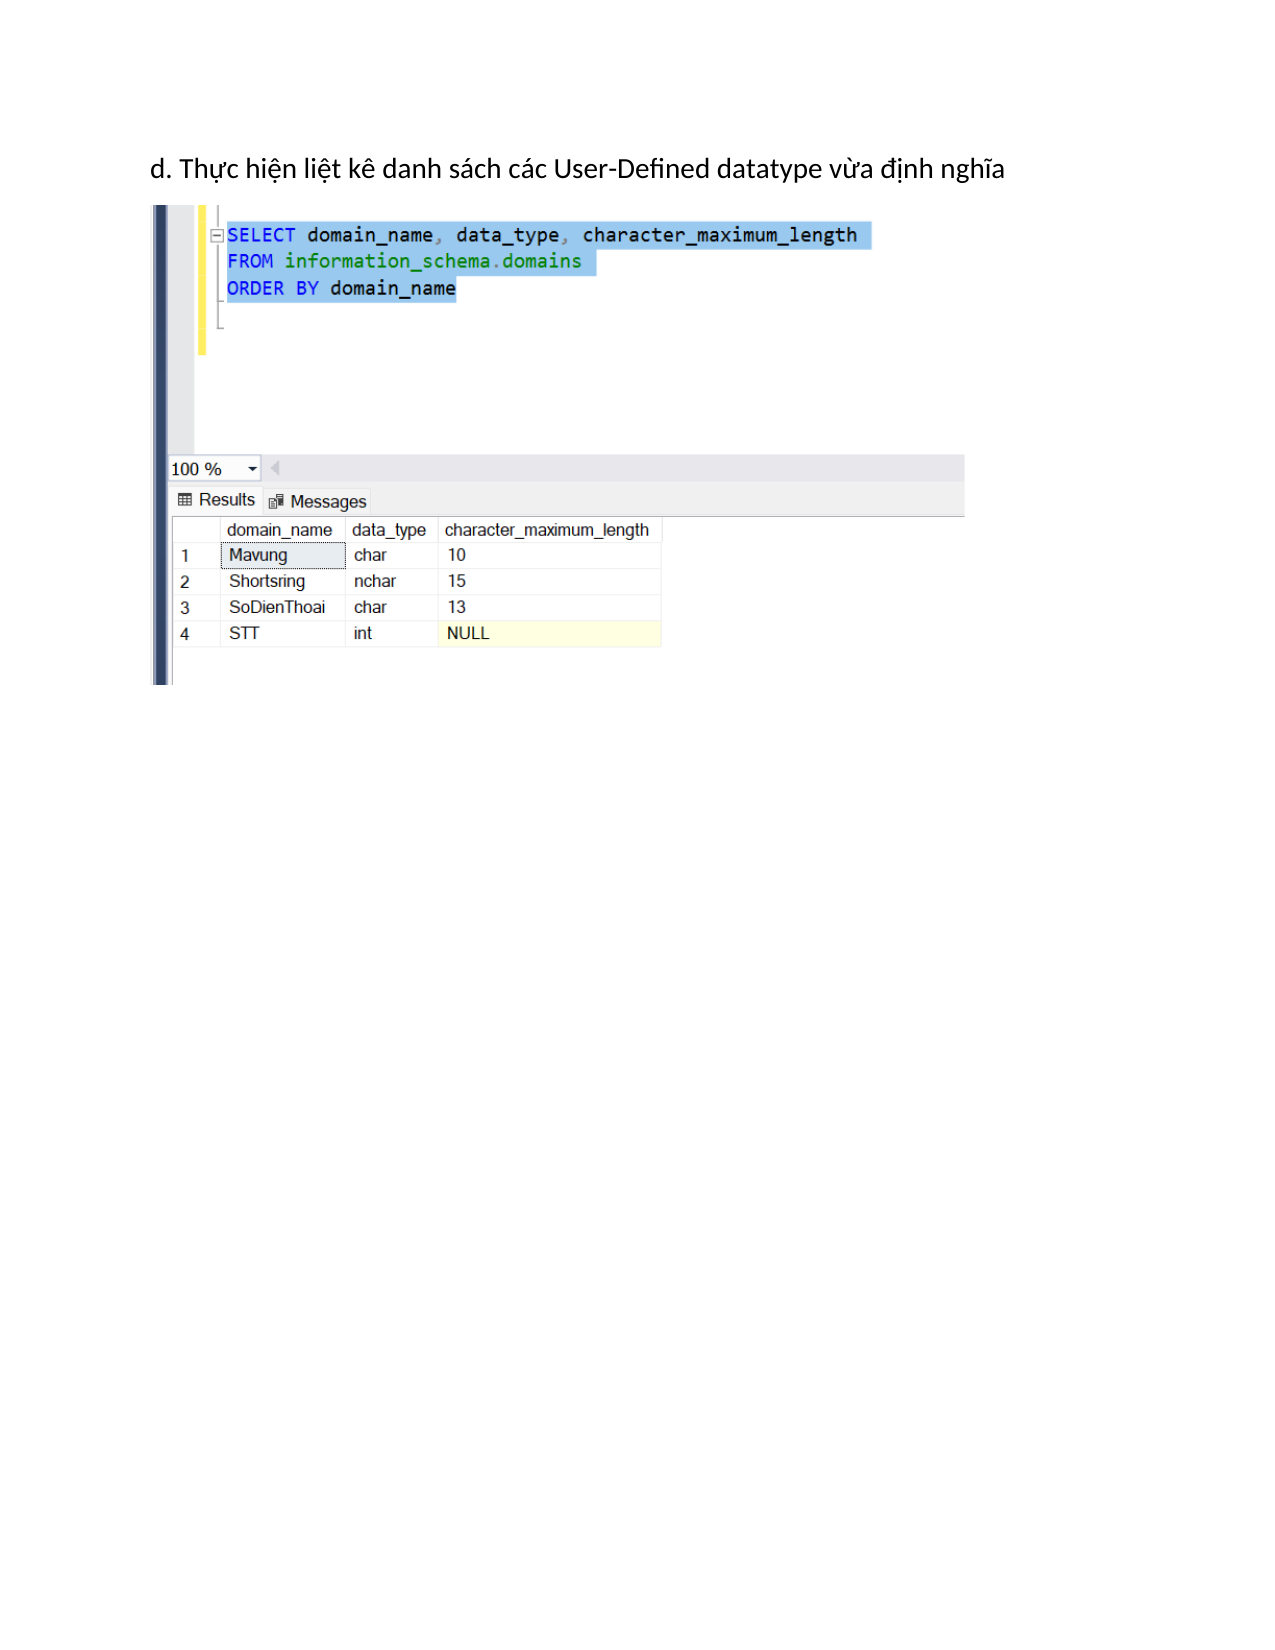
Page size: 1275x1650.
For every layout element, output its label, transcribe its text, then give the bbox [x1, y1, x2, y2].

text d. Thực hiện liệt kê danh sách các User-Defined datatype vừa định nghĩa [150, 150, 1125, 186]
picture [150, 205, 965, 685]
